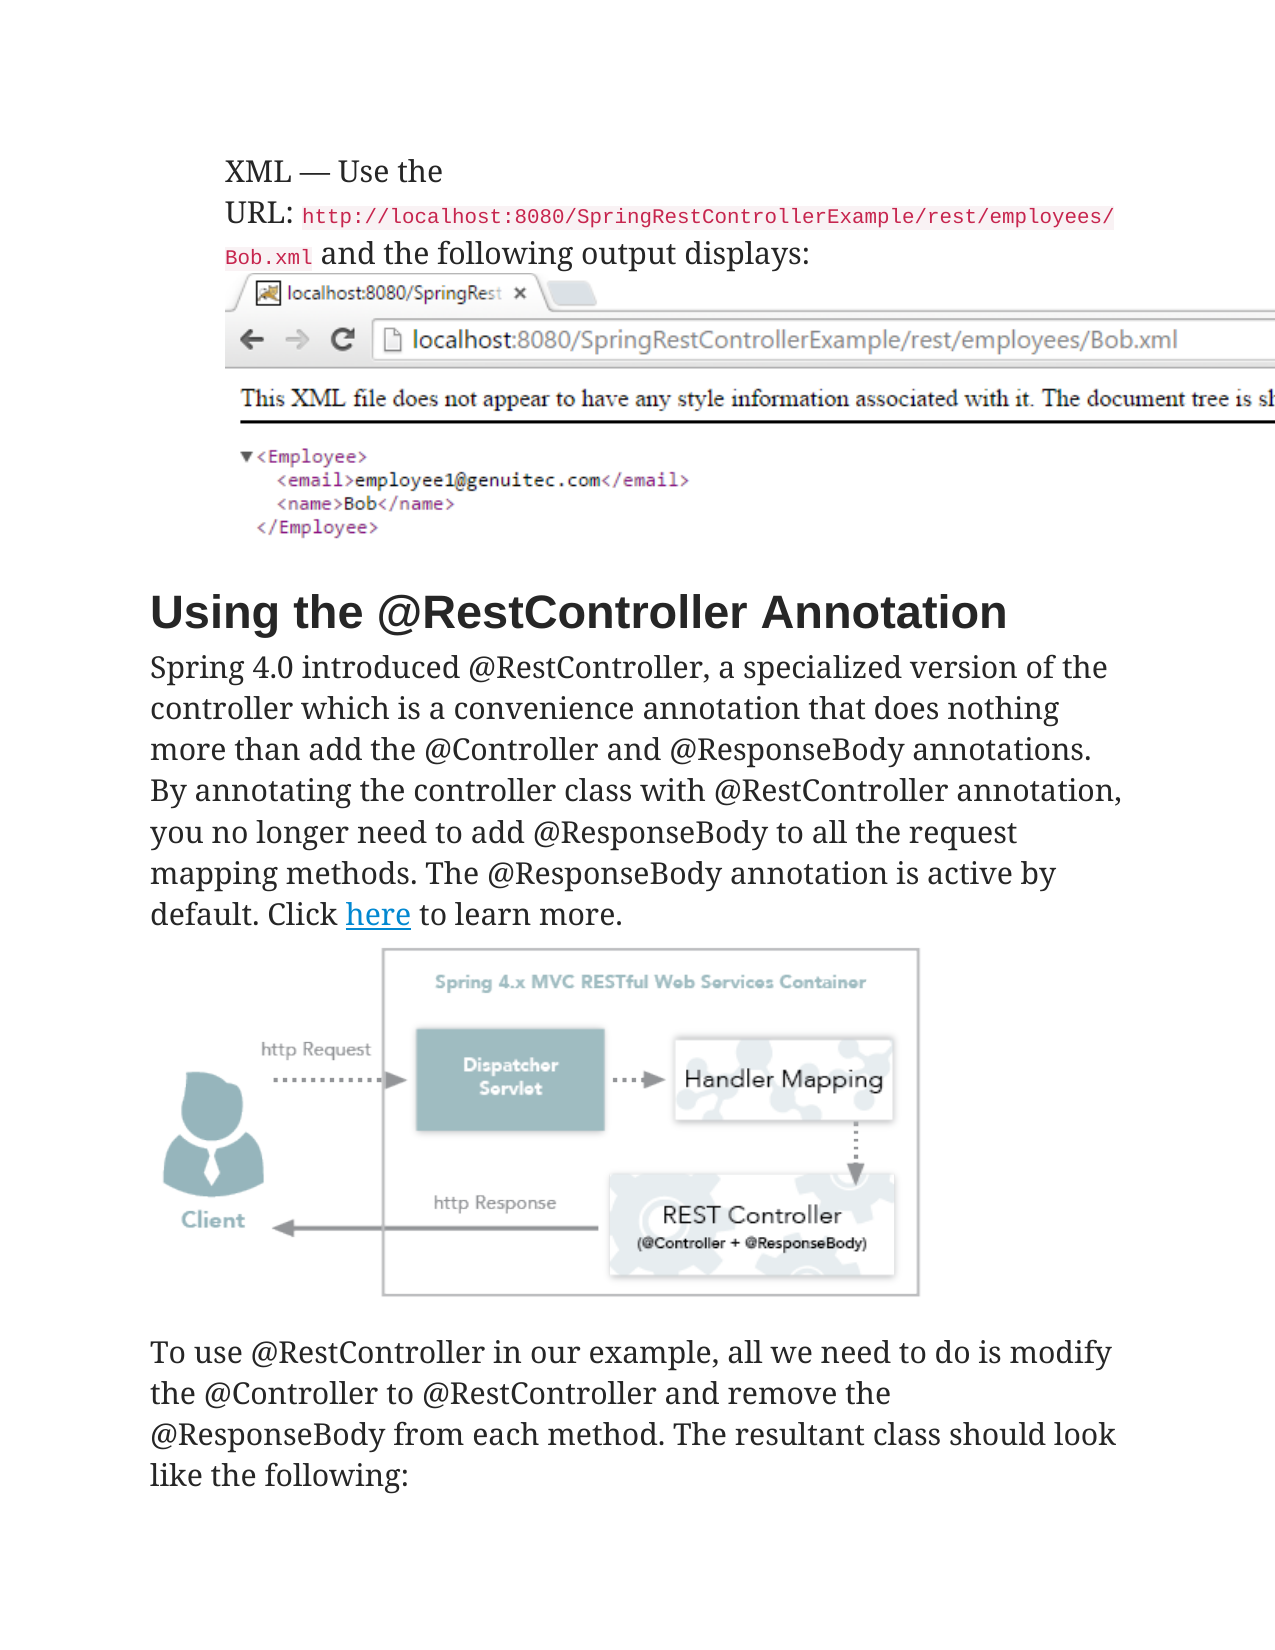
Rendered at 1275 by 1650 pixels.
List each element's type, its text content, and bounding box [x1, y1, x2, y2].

text Using the @RestController Annotation [150, 584, 1125, 638]
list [187, 150, 1125, 553]
text To use @RestController in our example, all we need to do is modify the @Controller to @RestController and remove the @ResponseBody from each method. The resultant class should look like the following: [150, 1331, 1125, 1496]
picture [225, 273, 1275, 554]
picture [150, 934, 939, 1308]
